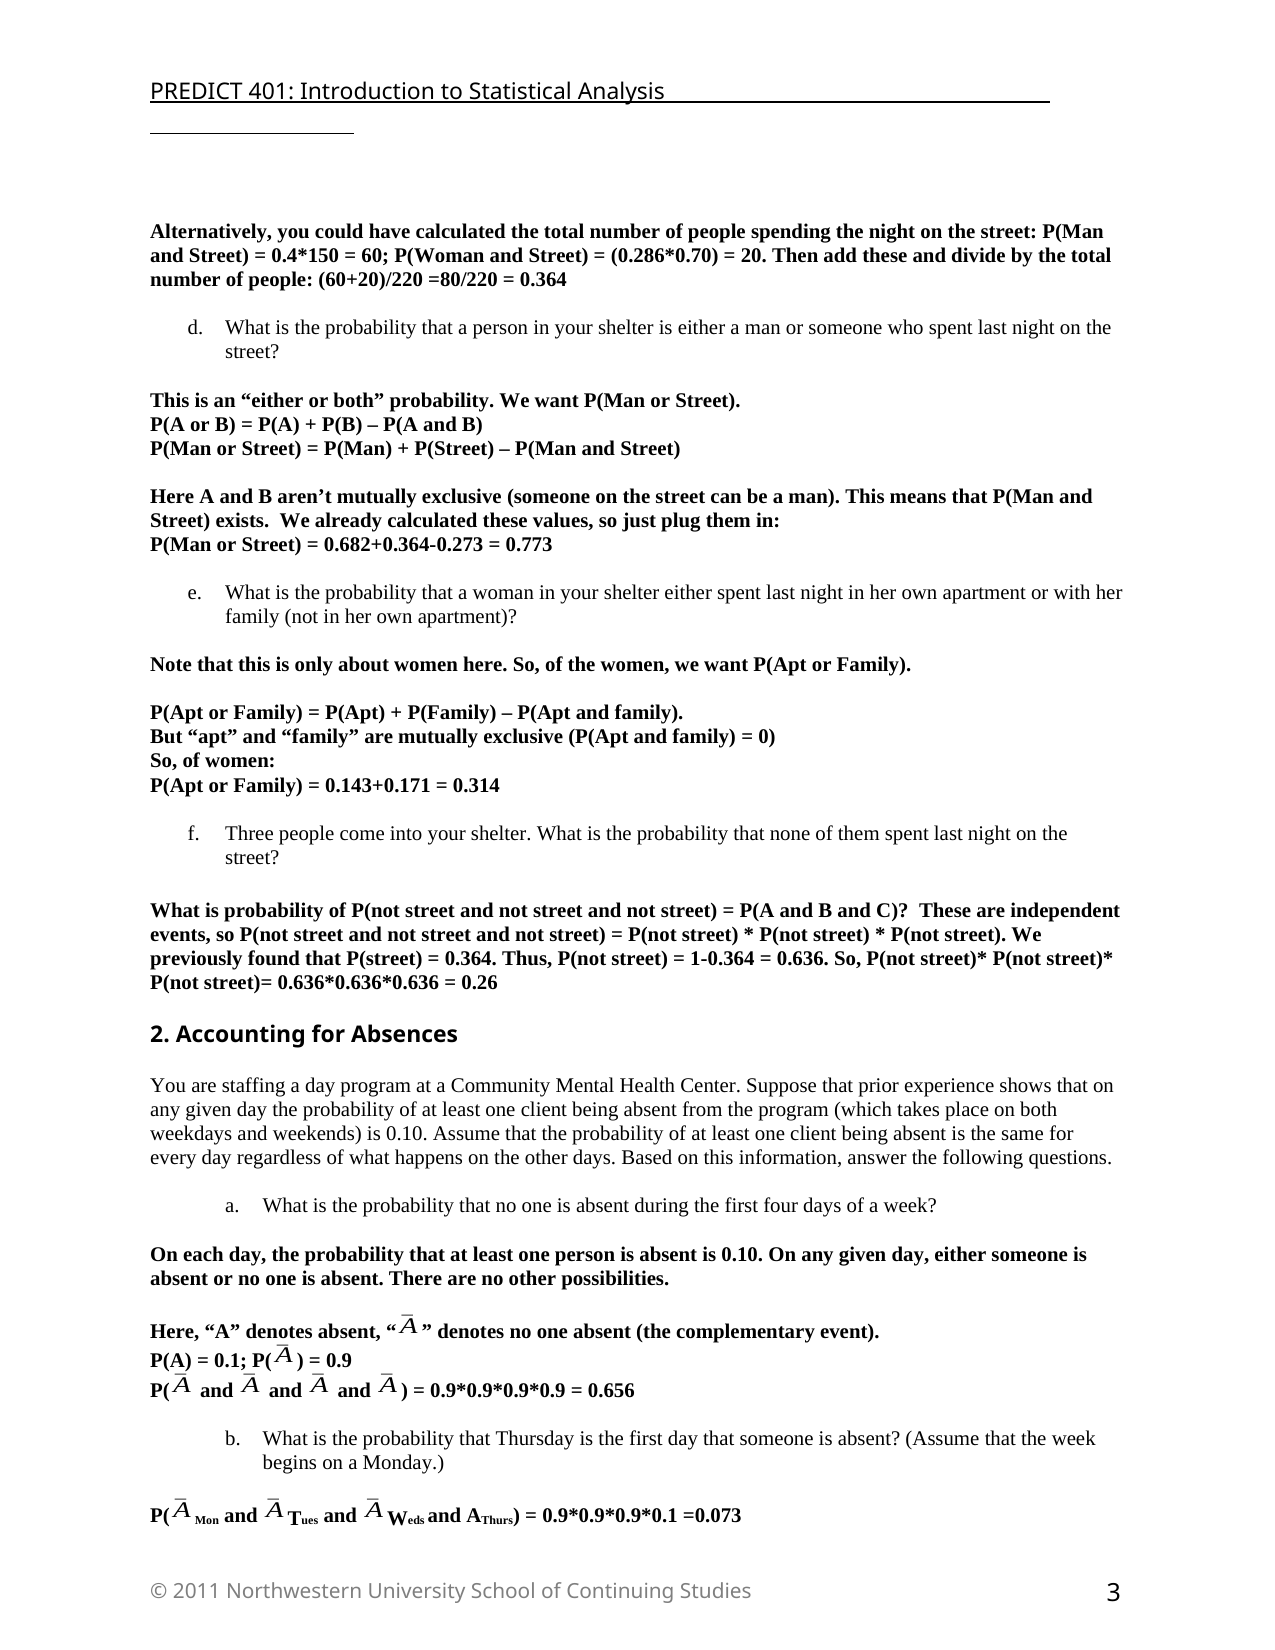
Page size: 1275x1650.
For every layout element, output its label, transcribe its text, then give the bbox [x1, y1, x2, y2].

text P(Man or Street) = P(Man) + P(Street) – P(Man and Street) [150, 436, 1125, 460]
list What is the probability that a woman in your shelter either spent last night in her own apartment or with her family (not in her own apartment)? [187, 580, 1125, 628]
list What is the probability that a person in your shelter is either a man or someone who spent last night on the street? [187, 315, 1125, 363]
text P(Mon and Tues and Weds and AThurs) = 0.9*0.9*0.9*0.1 =0.073 [150, 1498, 1125, 1530]
text What is probability of P(not street and not street and not street) = P(A and B and C)? These are independent events, so P(not street and not street and not street) = P(not street) * P(not street) * P(not street). We previously found that P(street) = 0.364. Thus, P(not street) = 1-0.364 = 0.636. So, P(not street)* P(not street)* P(not street)= 0.636*0.636*0.636 = 0.26 [150, 897, 1125, 994]
text P(A or B) = P(A) + P(B) – P(A and B) [150, 412, 1125, 436]
list What is the probability that Thursday is the first day that someone is absent? (Assume that the week begins on a Monday.) [225, 1426, 1125, 1474]
text You are staffing a day program at a . Suppose that prior experience shows that on any given day the probability of at least one client being absent from the program (which takes place on both weekdays and weekends) is 0.10. Assume that the probability of at least one client being absent is the same for every day regardless of what happens on the other days. Based on this information, answer the following questions. [150, 1073, 1125, 1169]
text P(Apt or Family) = 0.143+0.171 = 0.314 [150, 772, 1125, 797]
text P(A) = 0.1; P() = 0.9 [150, 1343, 1125, 1372]
text Here, “A” denotes absent, “” denotes no one absent (the complementary event). [150, 1314, 1125, 1343]
text On each day, the probability that at least one person is absent is 0.10. On any given day, either someone is absent or no one is absent. There are no other possibilities. [150, 1242, 1125, 1290]
text P( and and and ) = 0.9*0.9*0.9*0.9 = 0.656 [150, 1372, 1125, 1402]
list Three people come into your shelter. What is the probability that none of them spent last night on the street? [187, 821, 1125, 897]
text 2. Accounting for Absences [150, 1018, 1125, 1049]
text So, of women: [150, 748, 1125, 772]
text Note that this is only about women here. So, of the women, we want P(Apt or Family). [150, 652, 1125, 676]
text Here A and B aren’t mutually exclusive (someone on the street can be a man). This means that P(Man and Street) exists. We already calculated these values, so just plug them in: [150, 484, 1125, 532]
text This is an “either or both” probability. We want P(Man or Street). [150, 387, 1125, 412]
list What is the probability that no one is absent during the first four days of a week? [225, 1193, 1125, 1217]
text P(Man or Street) = 0.682+0.364-0.273 = 0.773 [150, 532, 1125, 556]
text Alternatively, you could have calculated the total number of people spending the night on the street: P(Man and Street) = 0.4*150 = 60; P(Woman and Street) = (0.286*0.70) = 20. Then add these and divide by the total number of people: (60+20)/220 =80/220 = 0.364 [150, 219, 1125, 291]
text P(Apt or Family) = P(Apt) + P(Family) – P(Apt and family). [150, 700, 1125, 724]
text But “apt” and “family” are mutually exclusive (P(Apt and family) = 0) [150, 724, 1125, 748]
